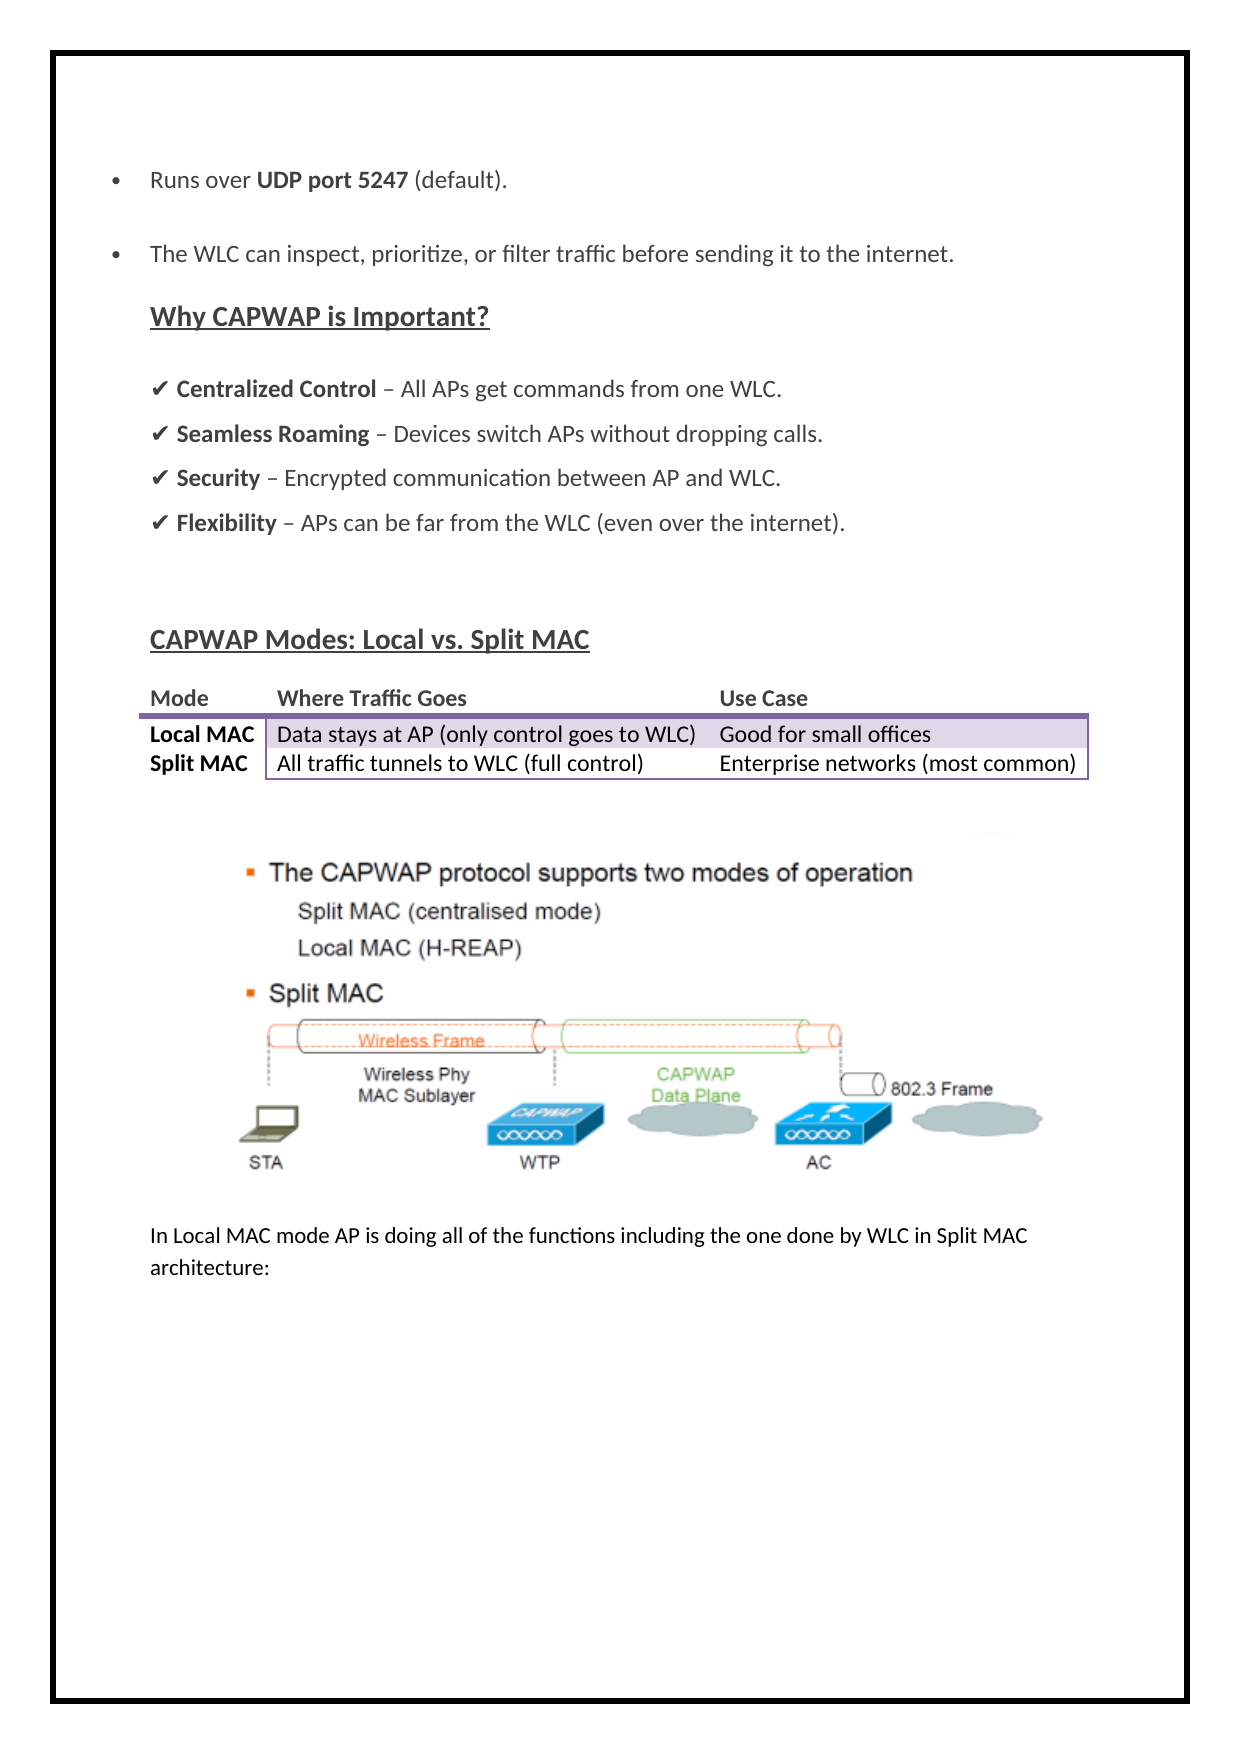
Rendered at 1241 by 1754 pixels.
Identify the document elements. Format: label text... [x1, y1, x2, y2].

picture [225, 832, 1052, 1196]
text In Local MAC mode AP is doing all of the functions including the one done by WLC in Split MAC architecture: [150, 1221, 1090, 1281]
text ✔ Centralized Control – All APs get commands from one WLC. ✔ Seamless Roaming – Devices switch APs without dropping calls. ✔ Security – Encrypted communication between AP and WLC. ✔ Flexibility – APs can be far from the WLC (even over the internet). [150, 360, 1090, 539]
list The WLC can inspect, prioritize, or filter traffic before sending it to the internet. [112, 224, 1090, 268]
subtitle Why CAPWAP is Important? [150, 298, 1090, 333]
table_header Where Traffic Goes [266, 684, 708, 713]
subtitle CAPWAP Modes: Local vs. Split MAC [150, 621, 1090, 657]
list Runs over UDP port 5247 (default). [112, 150, 1090, 195]
table_cell Enterprise networks (most common) [708, 748, 1087, 777]
table_cell All traffic tunnels to WLC (full control) [267, 748, 708, 777]
table_cell Local MAC [139, 719, 265, 748]
table_cell Data stays at AP (only control goes to WLC) [267, 719, 708, 748]
table_header Use Case [708, 684, 1088, 713]
table_cell Split MAC [139, 748, 265, 777]
table_header Mode [139, 684, 266, 713]
table_cell Good for small offices [708, 719, 1087, 748]
